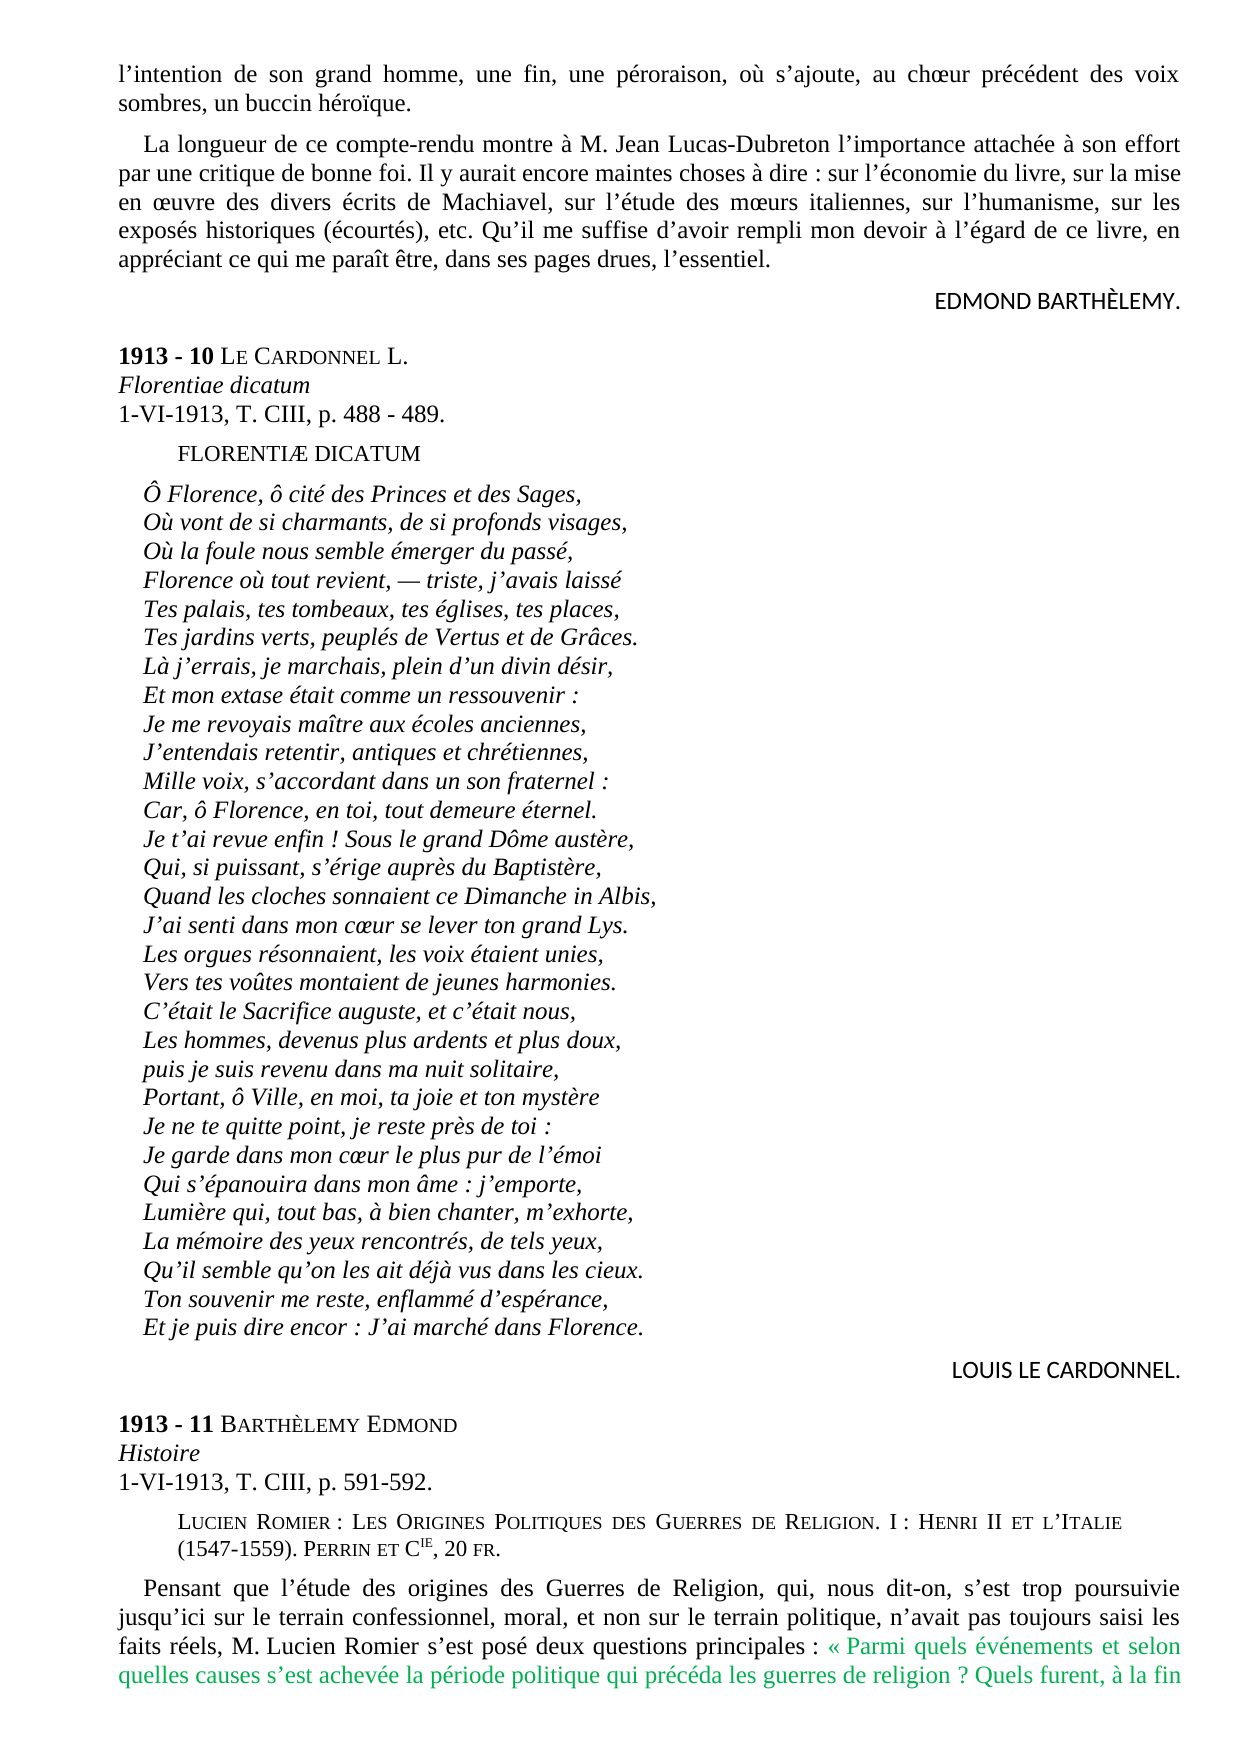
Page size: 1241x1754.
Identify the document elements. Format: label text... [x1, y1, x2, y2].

text Je t’ai revue enfin ! Sous le grand Dôme austère, [143, 824, 1181, 852]
text Où la foule nous semble émerger du passé, [143, 536, 1181, 565]
text J’entendais retentir, antiques et chrétiennes, [143, 737, 1181, 766]
text Tes jardins verts, peuplés de Vertus et de Grâces. [143, 622, 1181, 651]
text Lucien Romier : Les Origines Politiques des Guerres de Religion. I : Henri II et l’Italie (1547-1559). Perrin et CIE, 20 fr. [177, 1508, 1122, 1561]
text J’ai senti dans mon cœur se lever ton grand Lys. [143, 910, 1181, 939]
text Lumière qui, tout bas, à bien chanter, m’exhorte, [143, 1197, 1181, 1226]
text Tes palais, tes tombeaux, tes églises, tes places, [143, 594, 1181, 622]
text Portant, ô Ville, en moi, ta joie et ton mystère [143, 1082, 1181, 1111]
text 1-VI-1913, T. CIII, p. 591-592. [118, 1467, 1181, 1496]
text 1913 - 10 Le Cardonnel L. [118, 341, 1181, 370]
text Les hommes, devenus plus ardents et plus doux, [143, 1025, 1181, 1054]
text puis je suis revenu dans ma nuit solitaire, [143, 1054, 1181, 1082]
text C’était le Sacrifice auguste, et c’était nous, [143, 996, 1181, 1025]
text Qui, si puissant, s’érige auprès du Baptistère, [143, 852, 1181, 881]
text Là j’errais, je marchais, plein d’un divin désir, [143, 651, 1181, 680]
text Et mon extase était comme un ressouvenir : [143, 680, 1181, 709]
text Florence où tout revient, — triste, j’avais laissé [143, 565, 1181, 594]
text Je garde dans mon cœur le plus pur de l’émoi [143, 1140, 1181, 1169]
text Qui s’épanouira dans mon âme : j’emporte, [143, 1169, 1181, 1197]
text Je me revoyais maître aux écoles anciennes, [143, 709, 1181, 737]
text Et je puis dire encor : J’ai marché dans Florence. [143, 1312, 1181, 1341]
text FLORENTIÆ DICATUM [177, 440, 1122, 466]
text Où vont de si charmants, de si profonds visages, [143, 507, 1181, 536]
text Histoire [118, 1438, 1181, 1467]
text Mille voix, s’accordant dans un son fraternel : [143, 766, 1181, 795]
text Quand les cloches sonnaient ce Dimanche in Albis, [143, 881, 1181, 910]
text 1913 - 11 Barthèlemy Edmond [118, 1409, 1181, 1438]
text Car, ô Florence, en toi, tout demeure éternel. [143, 795, 1181, 824]
text Je ne te quitte point, je reste près de toi : [143, 1111, 1181, 1140]
text Les orgues résonnaient, les voix étaient unies, [143, 939, 1181, 967]
text Florentiae dicatum [118, 370, 1181, 399]
text 1-VI-1913, T. CIII, p. 488 - 489. [118, 399, 1181, 427]
text La mémoire des yeux rencontrés, de tels yeux, [143, 1226, 1181, 1255]
text Vers tes voûtes montaient de jeunes harmonies. [143, 967, 1181, 996]
text Ô Florence, ô cité des Princes et des Sages, [143, 479, 1181, 507]
text Ton souvenir me reste, enflammé d’espérance, [143, 1284, 1181, 1312]
text Qu’il semble qu’on les ait déjà vus dans les cieux. [143, 1255, 1181, 1284]
text LOUIS LE CARDONNEL. [118, 1354, 1181, 1384]
text EDMOND BARTHÈLEMY. [118, 285, 1181, 316]
